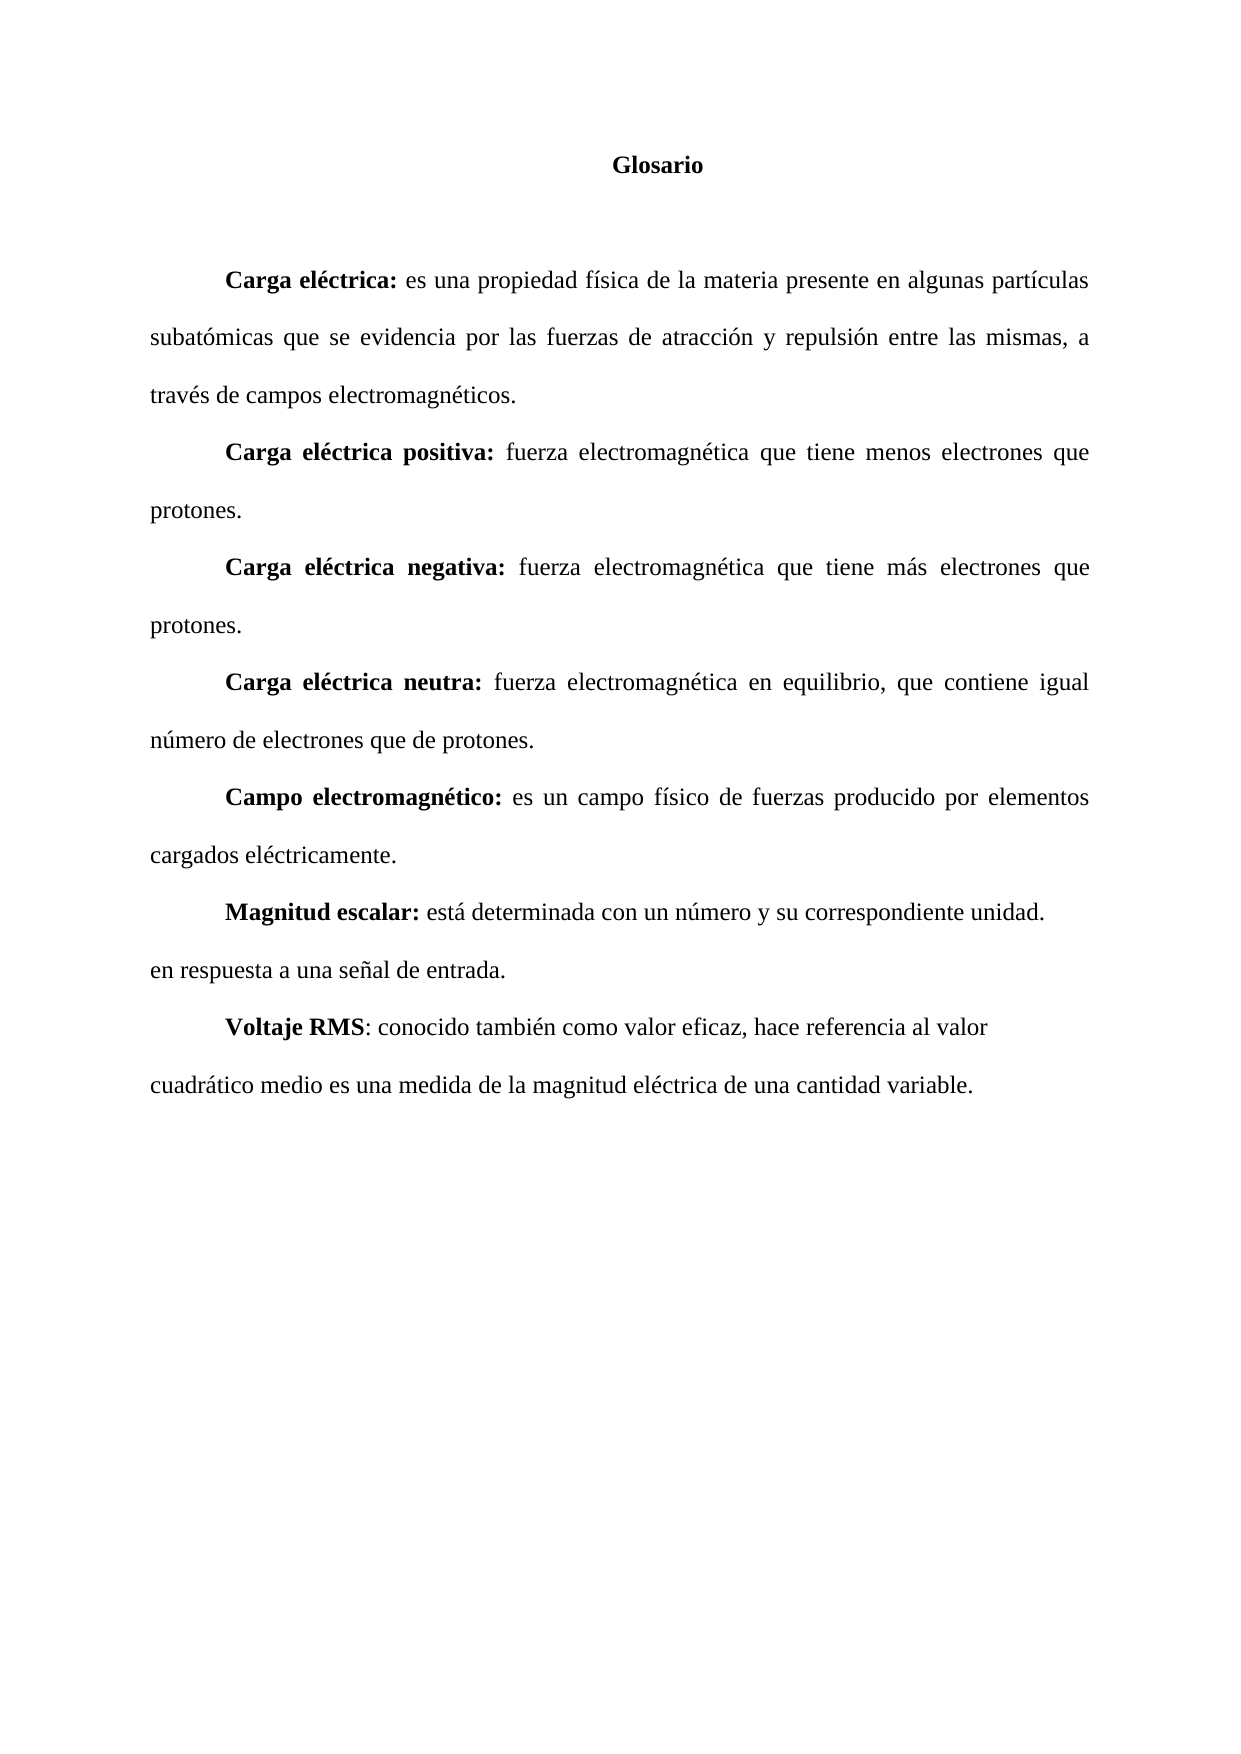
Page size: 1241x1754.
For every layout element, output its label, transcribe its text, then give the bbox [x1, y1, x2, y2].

text Campo electromagnético: es un campo físico de fuerzas producido por elementos cargados eléctricamente. [150, 782, 1090, 869]
text en respuesta a una señal de entrada. [150, 955, 1090, 984]
text Carga eléctrica neutra: fuerza electromagnética en equilibrio, que contiene igual número de electrones que de protones. [150, 667, 1090, 754]
text Carga eléctrica negativa: fuerza electromagnética que tiene más electrones que protones. [150, 552, 1090, 639]
text Carga eléctrica positiva: fuerza electromagnética que tiene menos electrones que protones. [150, 437, 1090, 524]
text Carga eléctrica: es una propiedad física de la materia presente en algunas partículas subatómicas que se evidencia por las fuerzas de atracción y repulsión entre las mismas, a través de campos electromagnéticos. [150, 265, 1090, 409]
text Magnitud escalar: está determinada con un número y su correspondiente unidad. [150, 897, 1090, 926]
text Glosario [150, 150, 1090, 179]
text Voltaje RMS: conocido también como valor eficaz, hace referencia al valor cuadrático medio es una medida de la magnitud eléctrica de una cantidad variable. [150, 1012, 1090, 1099]
